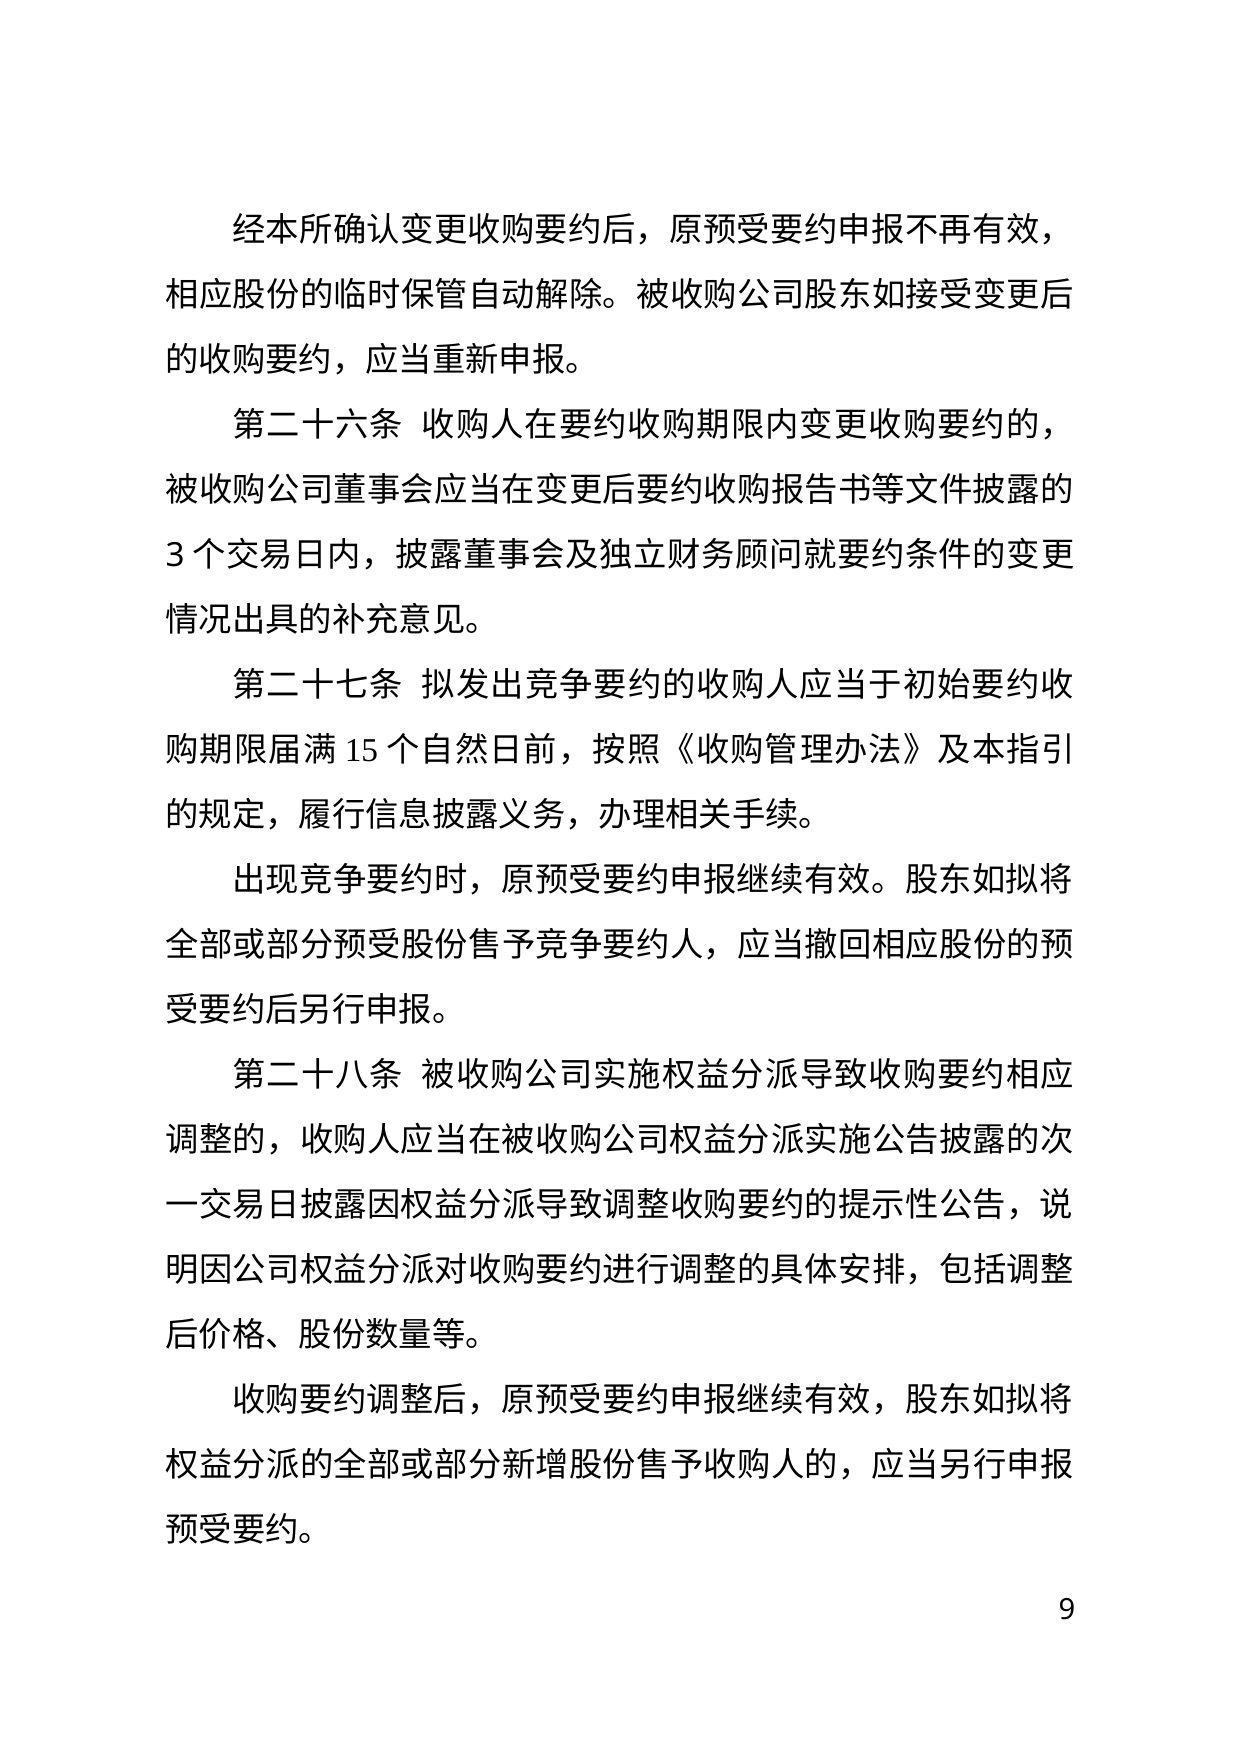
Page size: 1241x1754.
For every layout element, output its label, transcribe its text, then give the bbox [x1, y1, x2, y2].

text 第二十七条 拟发出竞争要约的收购人应当于初始要约收购期限届满15个自然日前，按照《收购管理办法》及本指引的规定，履行信息披露义务，办理相关手续。 [165, 649, 1075, 844]
text 经本所确认变更收购要约后，原预受要约申报不再有效，相应股份的临时保管自动解除。被收购公司股东如接受变更后的收购要约，应当重新申报。 [165, 194, 1075, 389]
text 出现竞争要约时，原预受要约申报继续有效。股东如拟将全部或部分预受股份售予竞争要约人，应当撤回相应股份的预受要约后另行申报。 [165, 844, 1075, 1039]
text 第二十八条 被收购公司实施权益分派导致收购要约相应调整的，收购人应当在被收购公司权益分派实施公告披露的次一交易日披露因权益分派导致调整收购要约的提示性公告，说明因公司权益分派对收购要约进行调整的具体安排，包括调整后价格、股份数量等。 [165, 1039, 1075, 1364]
text 收购要约调整后，原预受要约申报继续有效，股东如拟将权益分派的全部或部分新增股份售予收购人的，应当另行申报预受要约。 [165, 1364, 1075, 1559]
text 第二十六条 收购人在要约收购期限内变更收购要约的，被收购公司董事会应当在变更后要约收购报告书等文件披露的3个交易日内，披露董事会及独立财务顾问就要约条件的变更情况出具的补充意见。 [165, 389, 1075, 649]
